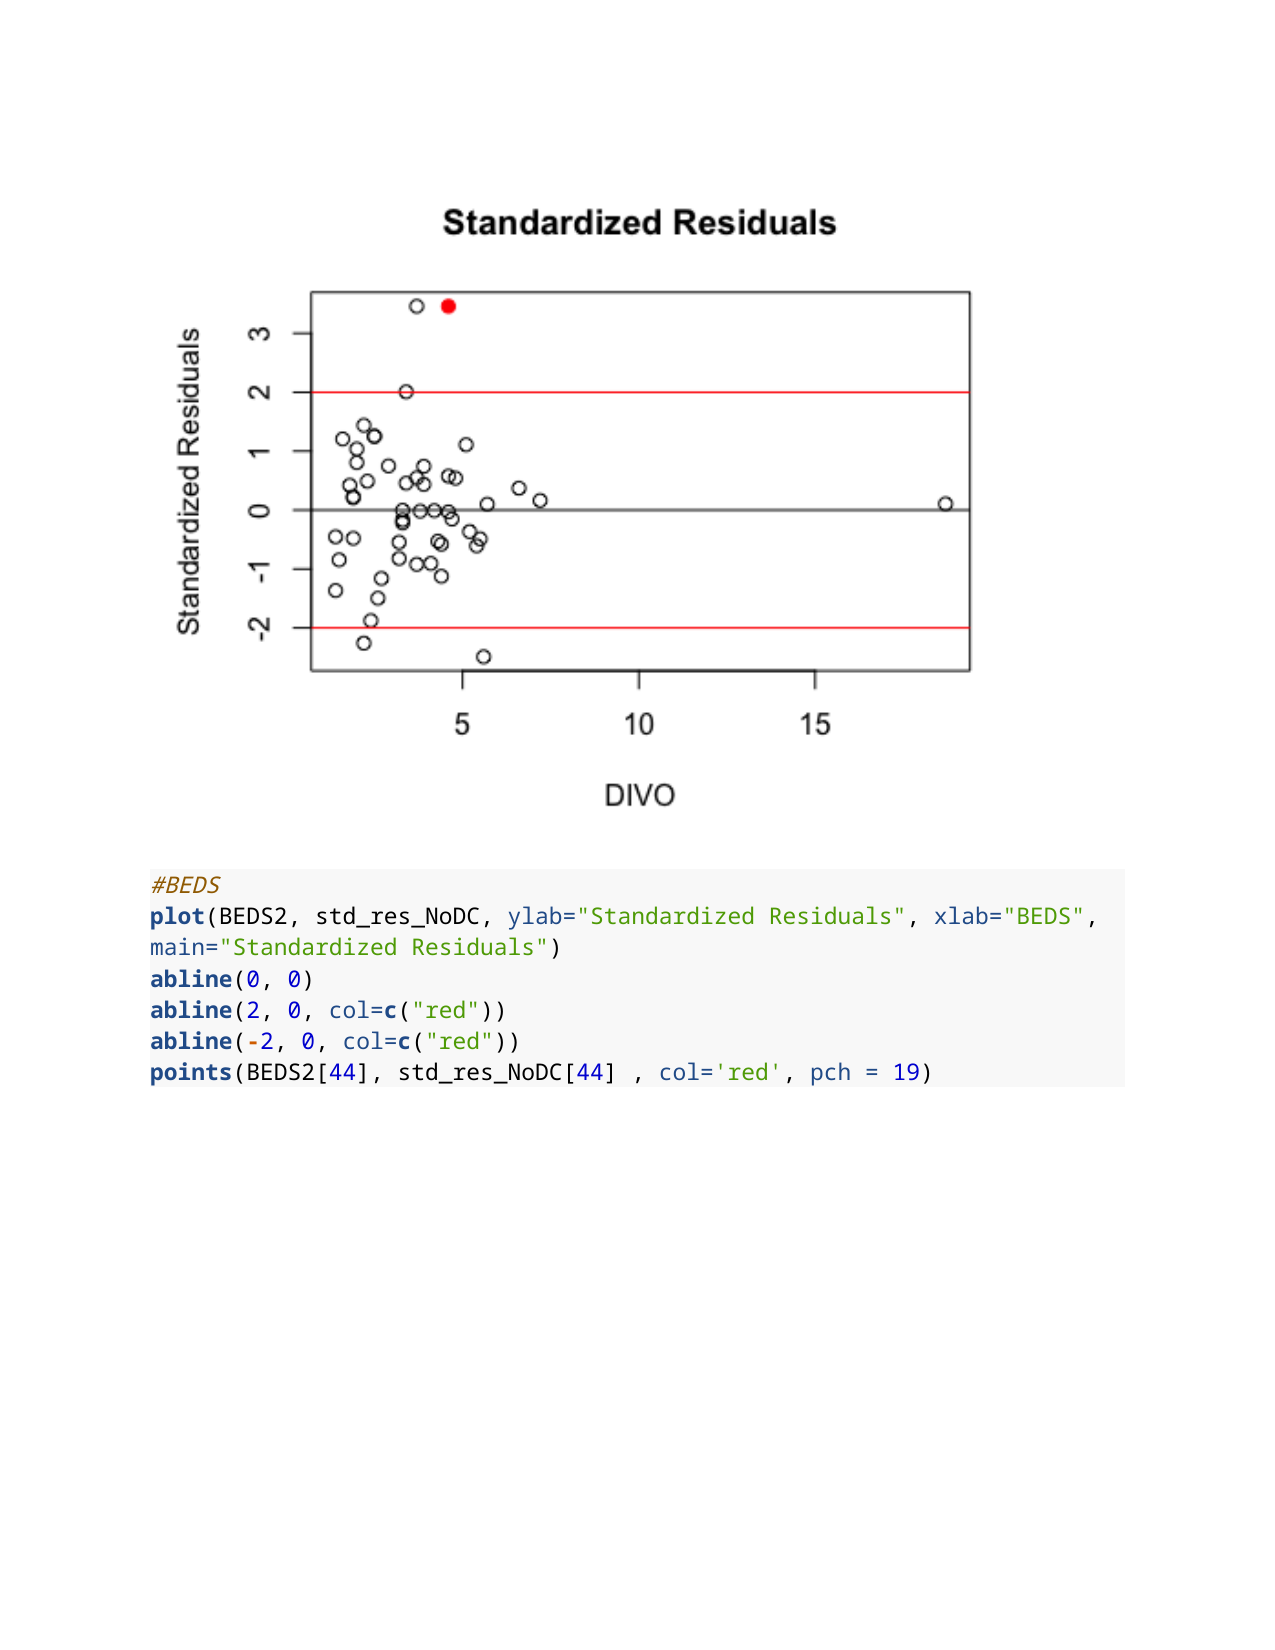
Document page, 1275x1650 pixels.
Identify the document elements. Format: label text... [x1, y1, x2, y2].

text #BEDS plot(BEDS2, std_res_NoDC, ylab="Standardized Residuals", xlab="BEDS", main="Standardized Residuals") abline(0, 0) abline(2, 0, col=c("red")) abline(-2, 0, col=c("red")) points(BEDS2[44], std_res_NoDC[44] , col='red', pch = 19) [150, 869, 1125, 1087]
picture [168, 150, 1044, 850]
